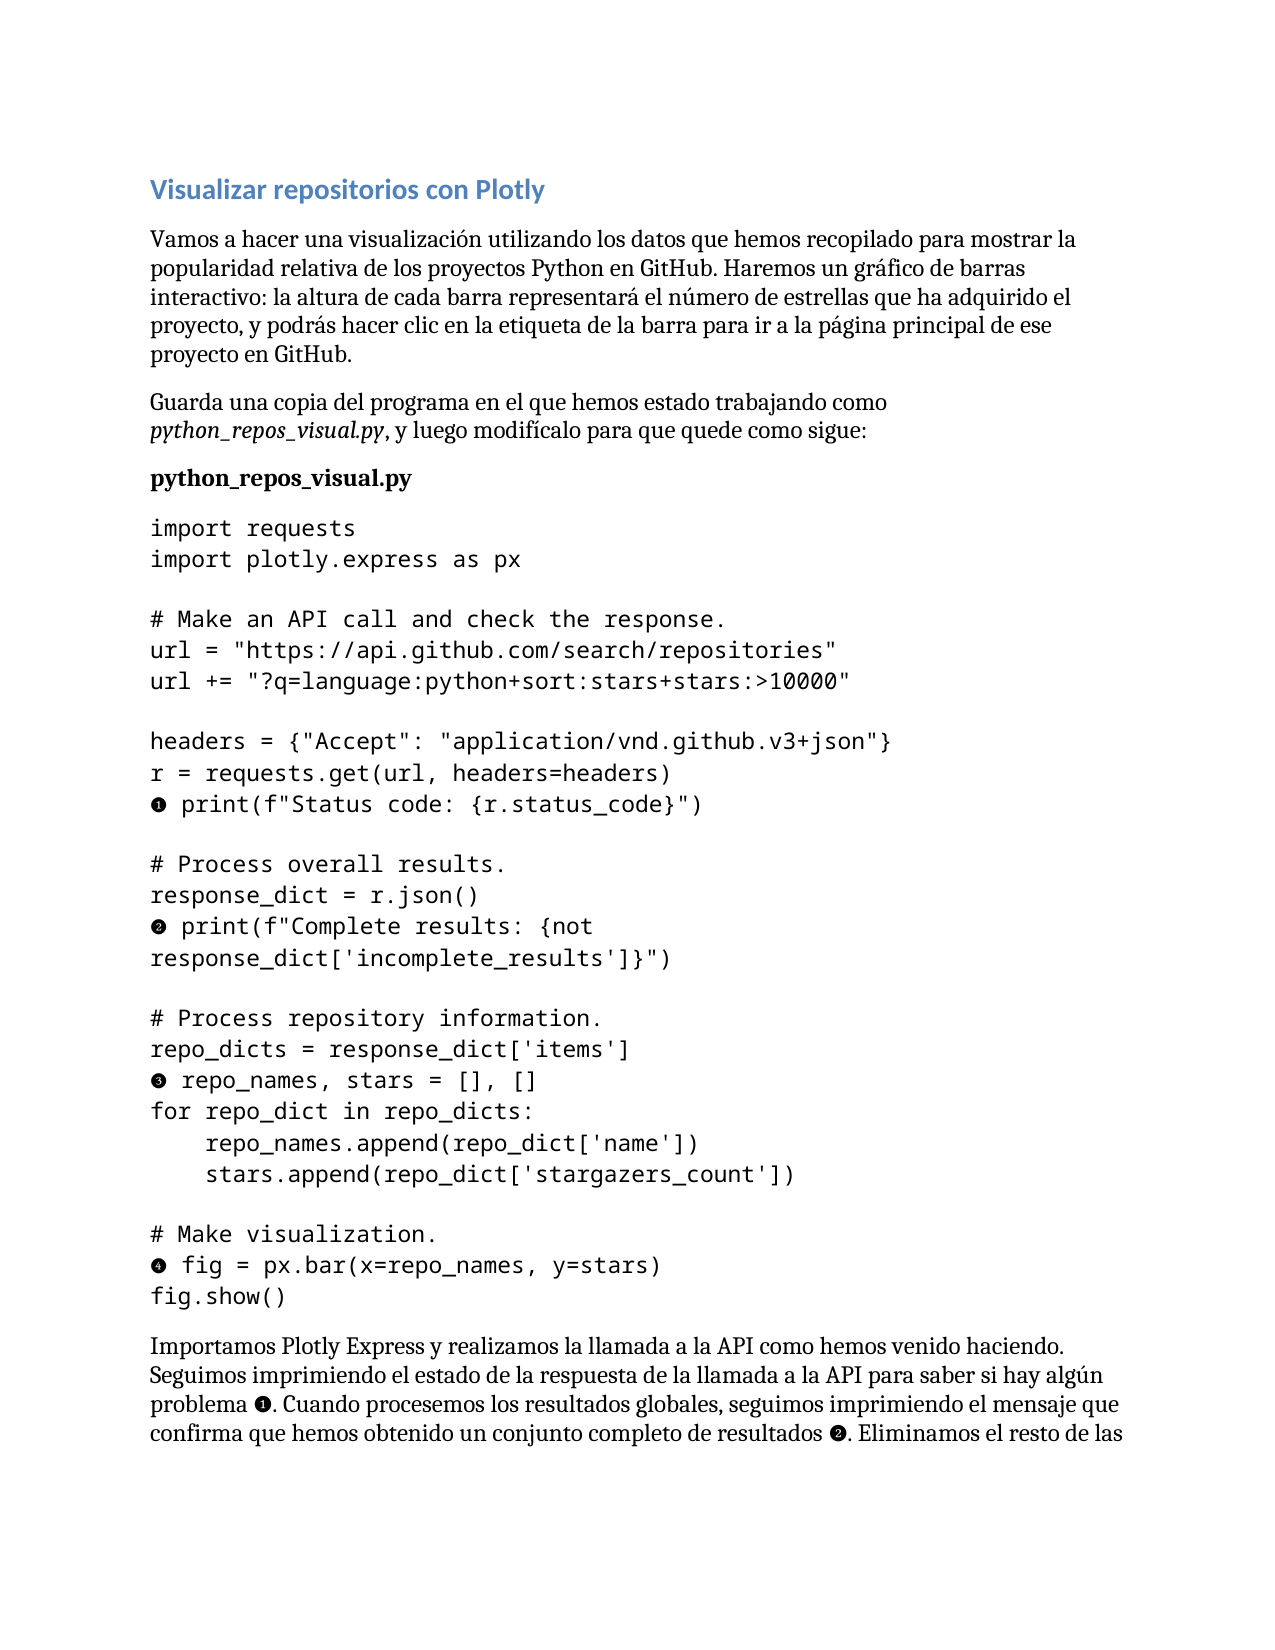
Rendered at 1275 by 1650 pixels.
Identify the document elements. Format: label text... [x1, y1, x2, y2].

text Guarda una copia del programa en el que hemos estado trabajando como python_repos_visual.py, y luego modifícalo para que quede como sigue: [150, 388, 1125, 445]
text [150, 1332, 1125, 1447]
subtitle Visualizar repositorios con Plotly [150, 171, 1125, 206]
text Vamos a hacer una visualización utilizando los datos que hemos recopilado para mostrar la popularidad relativa de los proyectos Python en GitHub. Haremos un gráfico de barras interactivo: la altura de cada barra representará el número de estrellas que ha adquirido el proyecto, y podrás hacer clic en la etiqueta de la barra para ir a la página principal de ese proyecto en GitHub. [150, 225, 1125, 369]
text python_repos_visual.py [150, 464, 1125, 493]
text import requests import plotly.express as px # Make an API call and check the response. url = "https://api.github.com/search/repositories" url += "?q=language:python+sort:stars+stars:>10000" headers = {"Accept": "application/vnd.github.v3+json"} r = requests.get(url, headers=headers) ❶ print(f"Status code: {r.status_code}") # Process overall results. response_dict = r.json() ❷ print(f"Complete results: {not response_dict['incomplete_results']}") # Process repository information. repo_dicts = response_dict['items'] ❸ repo_names, stars = [], [] for repo_dict in repo_dicts: repo_names.append(repo_dict['name']) stars.append(repo_dict['stargazers_count']) # Make visualization. ❹ fig = px.bar(x=repo_names, y=stars) fig.show() [150, 511, 1125, 1311]
